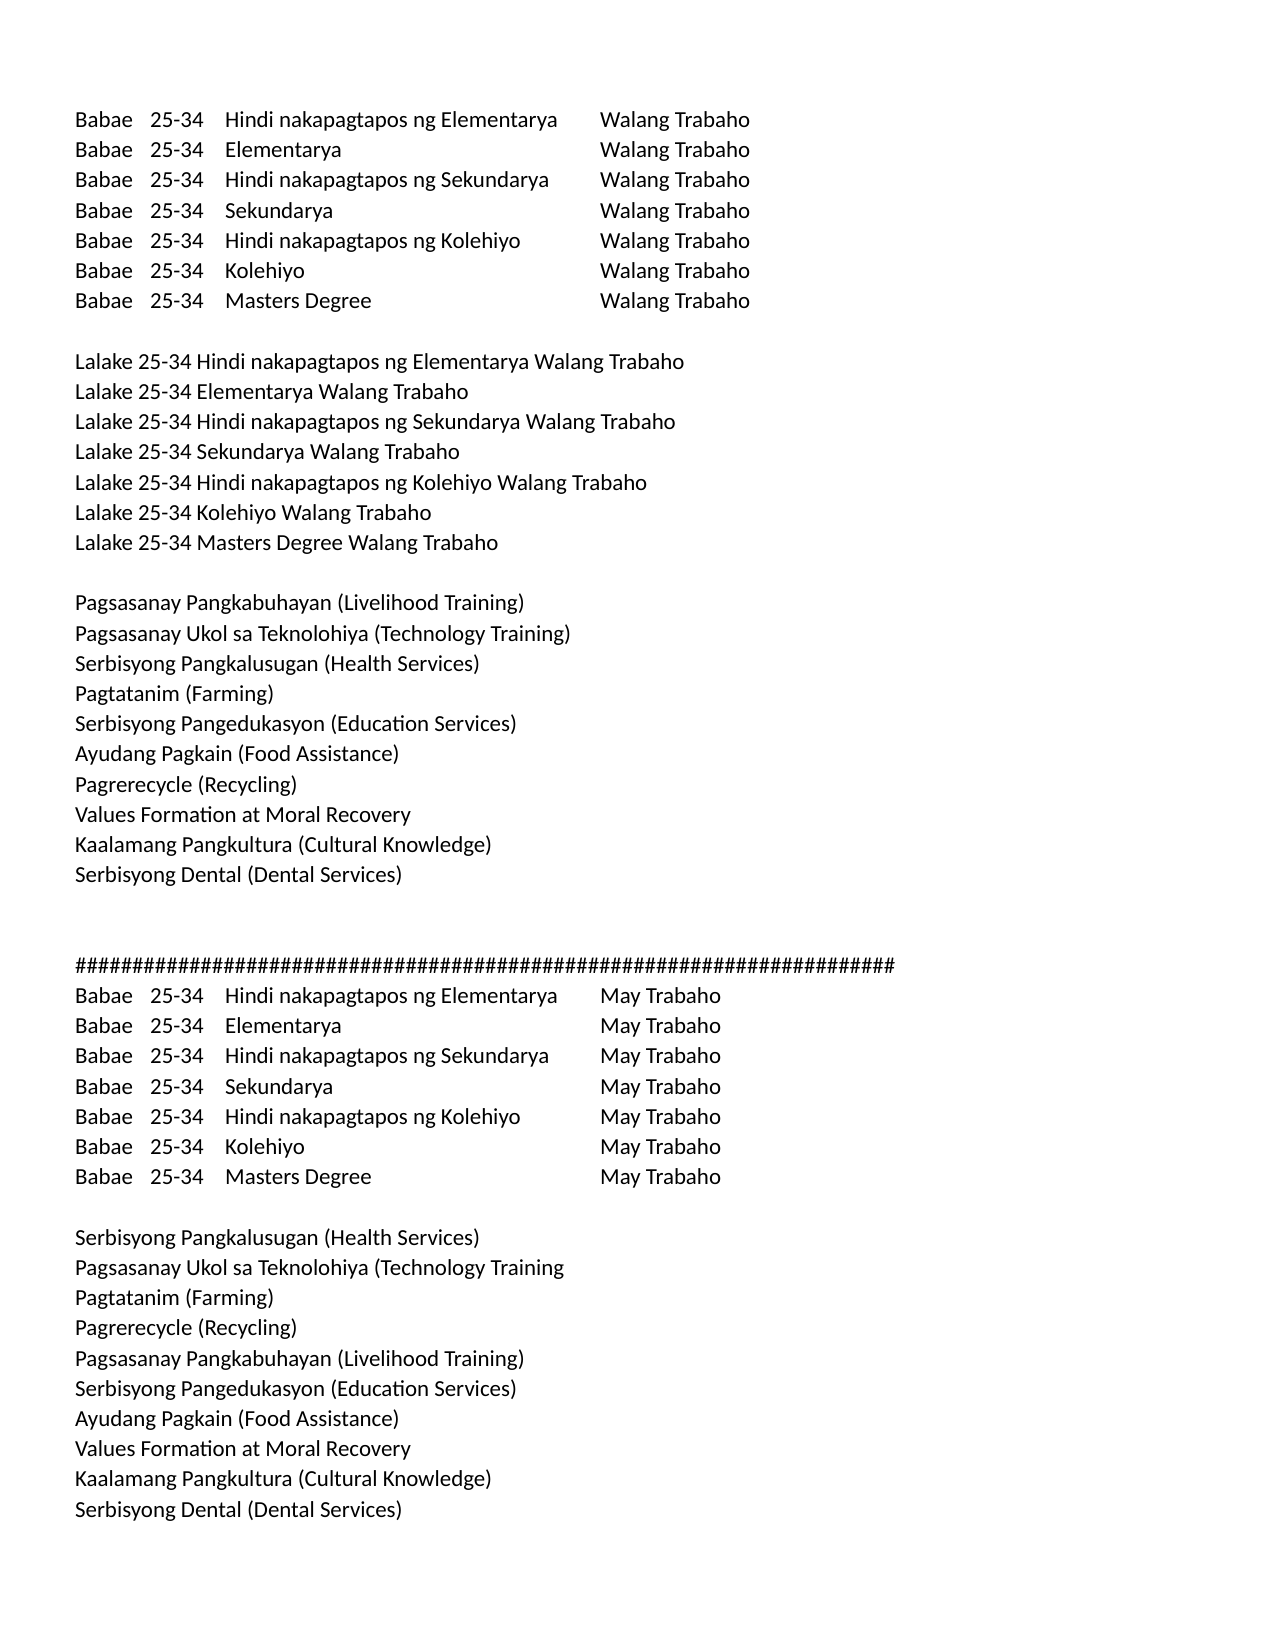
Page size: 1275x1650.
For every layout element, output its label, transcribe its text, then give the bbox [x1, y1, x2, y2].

text Babae 25-34 Hindi nakapagtapos ng Kolehiyo Walang Trabaho [75, 226, 1200, 254]
text Lalake 25-34 Hindi nakapagtapos ng Kolehiyo Walang Trabaho [75, 468, 1200, 496]
text Kaalamang Pangkultura (Cultural Knowledge) [75, 1464, 1200, 1493]
text Values Formation at Moral Recovery [75, 800, 1200, 828]
text Babae 25-34 Masters Degree Walang Trabaho [75, 286, 1200, 314]
text Babae 25-34 Kolehiyo Walang Trabaho [75, 256, 1200, 284]
text Pagsasanay Ukol sa Teknolohiya (Technology Training) [75, 619, 1200, 647]
text Babae 25-34 Kolehiyo May Trabaho [75, 1132, 1200, 1160]
text Kaalamang Pangkultura (Cultural Knowledge) [75, 830, 1200, 858]
text Babae 25-34 Hindi nakapagtapos ng Sekundarya Walang Trabaho [75, 166, 1200, 194]
text Pagsasanay Ukol sa Teknolohiya (Technology Training [75, 1253, 1200, 1281]
text Babae 25-34 Sekundarya May Trabaho [75, 1072, 1200, 1100]
text Lalake 25-34 Hindi nakapagtapos ng Elementarya Walang Trabaho [75, 347, 1200, 375]
text Babae 25-34 Elementarya May Trabaho [75, 1011, 1200, 1039]
text Babae 25-34 Elementarya Walang Trabaho [75, 135, 1200, 163]
text Pagrerecycle (Recycling) [75, 1313, 1200, 1342]
text Babae 25-34 Hindi nakapagtapos ng Elementarya May Trabaho [75, 981, 1200, 1009]
text Ayudang Pagkain (Food Assistance) [75, 739, 1200, 768]
text Pagsasanay Pangkabuhayan (Livelihood Training) [75, 1344, 1200, 1372]
text ######################################################################## [75, 951, 1200, 979]
text Babae 25-34 Sekundarya Walang Trabaho [75, 196, 1200, 224]
text Babae 25-34 Hindi nakapagtapos ng Sekundarya May Trabaho [75, 1042, 1200, 1070]
text Serbisyong Pangkalusugan (Health Services) [75, 1223, 1200, 1251]
text Lalake 25-34 Elementarya Walang Trabaho [75, 377, 1200, 405]
text Pagrerecycle (Recycling) [75, 770, 1200, 798]
text Babae 25-34 Masters Degree May Trabaho [75, 1162, 1200, 1191]
text Lalake 25-34 Kolehiyo Walang Trabaho [75, 498, 1200, 526]
text Serbisyong Dental (Dental Services) [75, 860, 1200, 888]
text Serbisyong Pangkalusugan (Health Services) [75, 649, 1200, 677]
text Babae 25-34 Hindi nakapagtapos ng Elementarya Walang Trabaho [75, 105, 1200, 133]
text Lalake 25-34 Masters Degree Walang Trabaho [75, 528, 1200, 556]
text Ayudang Pagkain (Food Assistance) [75, 1404, 1200, 1432]
text Serbisyong Pangedukasyon (Education Services) [75, 709, 1200, 737]
text Pagsasanay Pangkabuhayan (Livelihood Training) [75, 588, 1200, 617]
text Babae 25-34 Hindi nakapagtapos ng Kolehiyo May Trabaho [75, 1102, 1200, 1130]
text Values Formation at Moral Recovery [75, 1434, 1200, 1462]
text Serbisyong Pangedukasyon (Education Services) [75, 1374, 1200, 1402]
text Pagtatanim (Farming) [75, 679, 1200, 707]
text Serbisyong Dental (Dental Services) [75, 1495, 1200, 1523]
text Lalake 25-34 Hindi nakapagtapos ng Sekundarya Walang Trabaho [75, 407, 1200, 435]
text Pagtatanim (Farming) [75, 1283, 1200, 1311]
text Lalake 25-34 Sekundarya Walang Trabaho [75, 437, 1200, 466]
